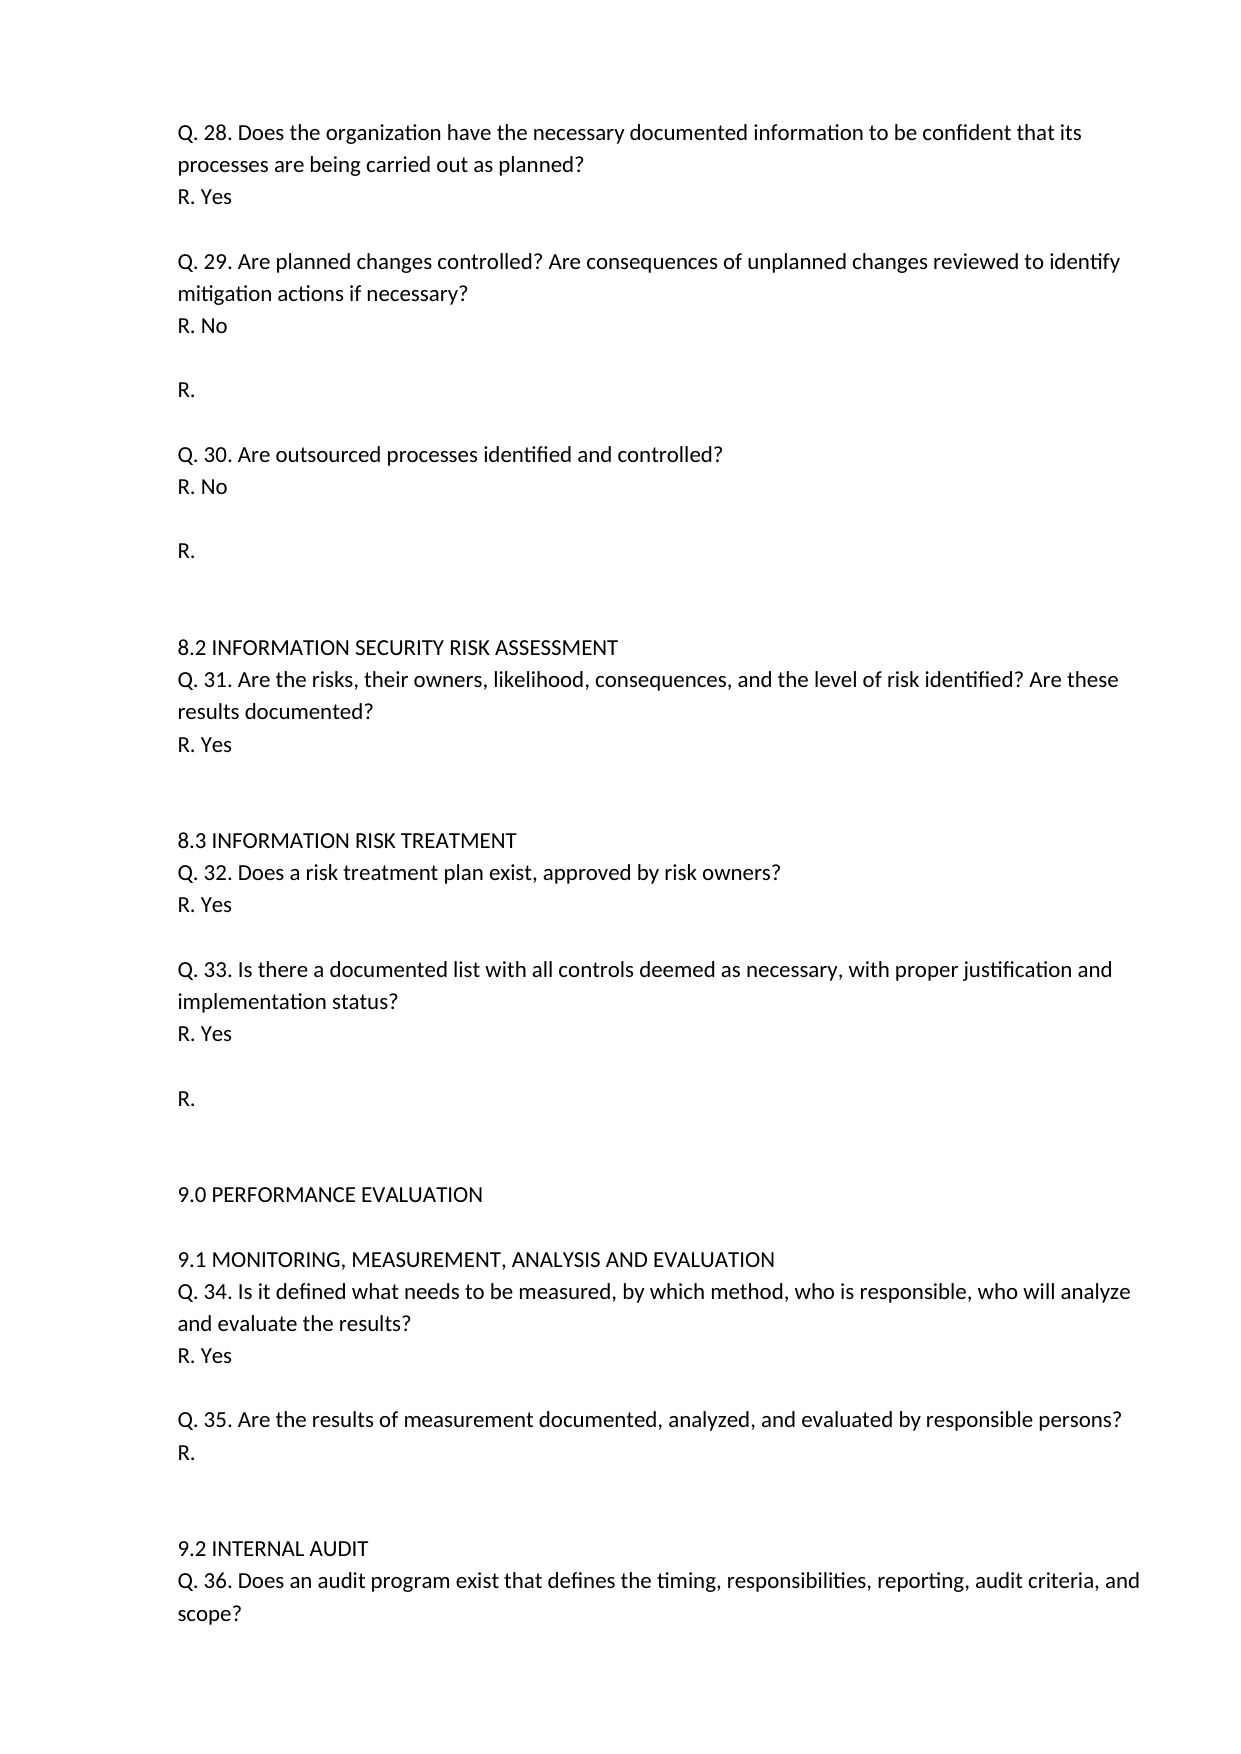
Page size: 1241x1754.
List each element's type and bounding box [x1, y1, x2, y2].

text [177, 118, 1152, 1627]
